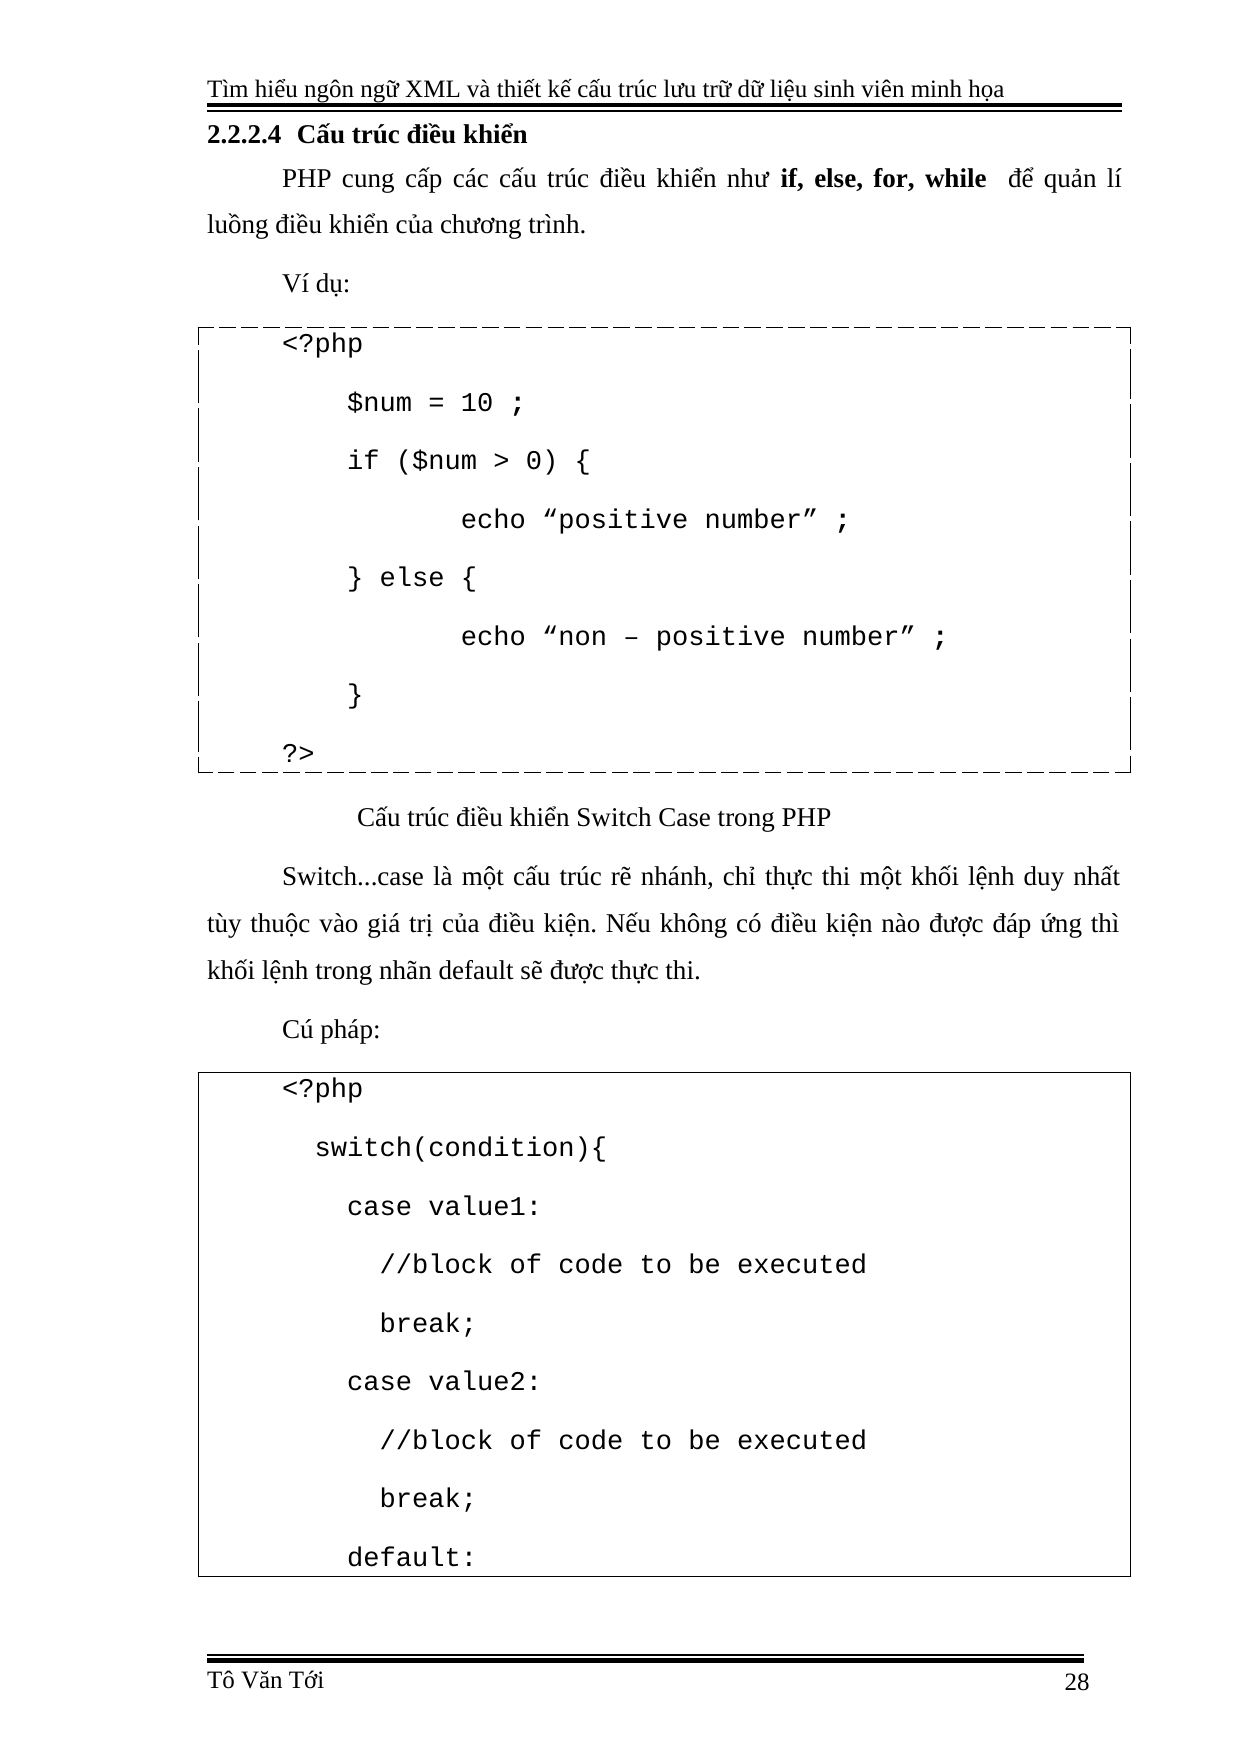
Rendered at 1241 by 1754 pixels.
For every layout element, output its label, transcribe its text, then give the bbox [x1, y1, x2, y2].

text $num = 10 ; [197, 385, 1131, 419]
text echo “positive number” ; [197, 502, 1131, 536]
text switch(condition){ [199, 1131, 1130, 1164]
text case value1: [199, 1189, 1130, 1223]
text PHP cung cấp các cấu trúc điều khiển như if, else, for, while để quản lí luồng điều khiển của chương trình. [207, 162, 1122, 239]
text echo “non – positive number” ; [197, 619, 1131, 653]
text <?php [197, 327, 1131, 361]
text } else { [197, 561, 1131, 595]
text case value2: [199, 1365, 1130, 1399]
text if ($num > 0) { [197, 444, 1131, 478]
text } [197, 678, 1131, 712]
text break; [199, 1482, 1130, 1516]
text default: [199, 1541, 1130, 1576]
text Switch...case là một cấu trúc rẽ nhánh, chỉ thực thi một khối lệnh duy nhất tùy thuộc vào giá trị của điều kiện. Nếu không có điều kiện nào được đáp ứng thì khối lệnh trong nhãn default sẽ được thực thi. [207, 861, 1122, 985]
text Ví dụ: [207, 268, 1122, 299]
text ?> [197, 737, 1131, 773]
text //block of code to be executed [199, 1248, 1130, 1282]
text <?php [199, 1073, 1130, 1106]
text break; [199, 1306, 1130, 1340]
text Cấu trúc điều khiển Switch Case trong PHP [207, 801, 1122, 832]
subtitle Cấu trúc điều khiển [207, 118, 1122, 149]
text Cú pháp: [207, 1013, 1122, 1044]
text //block of code to be executed [199, 1423, 1130, 1457]
